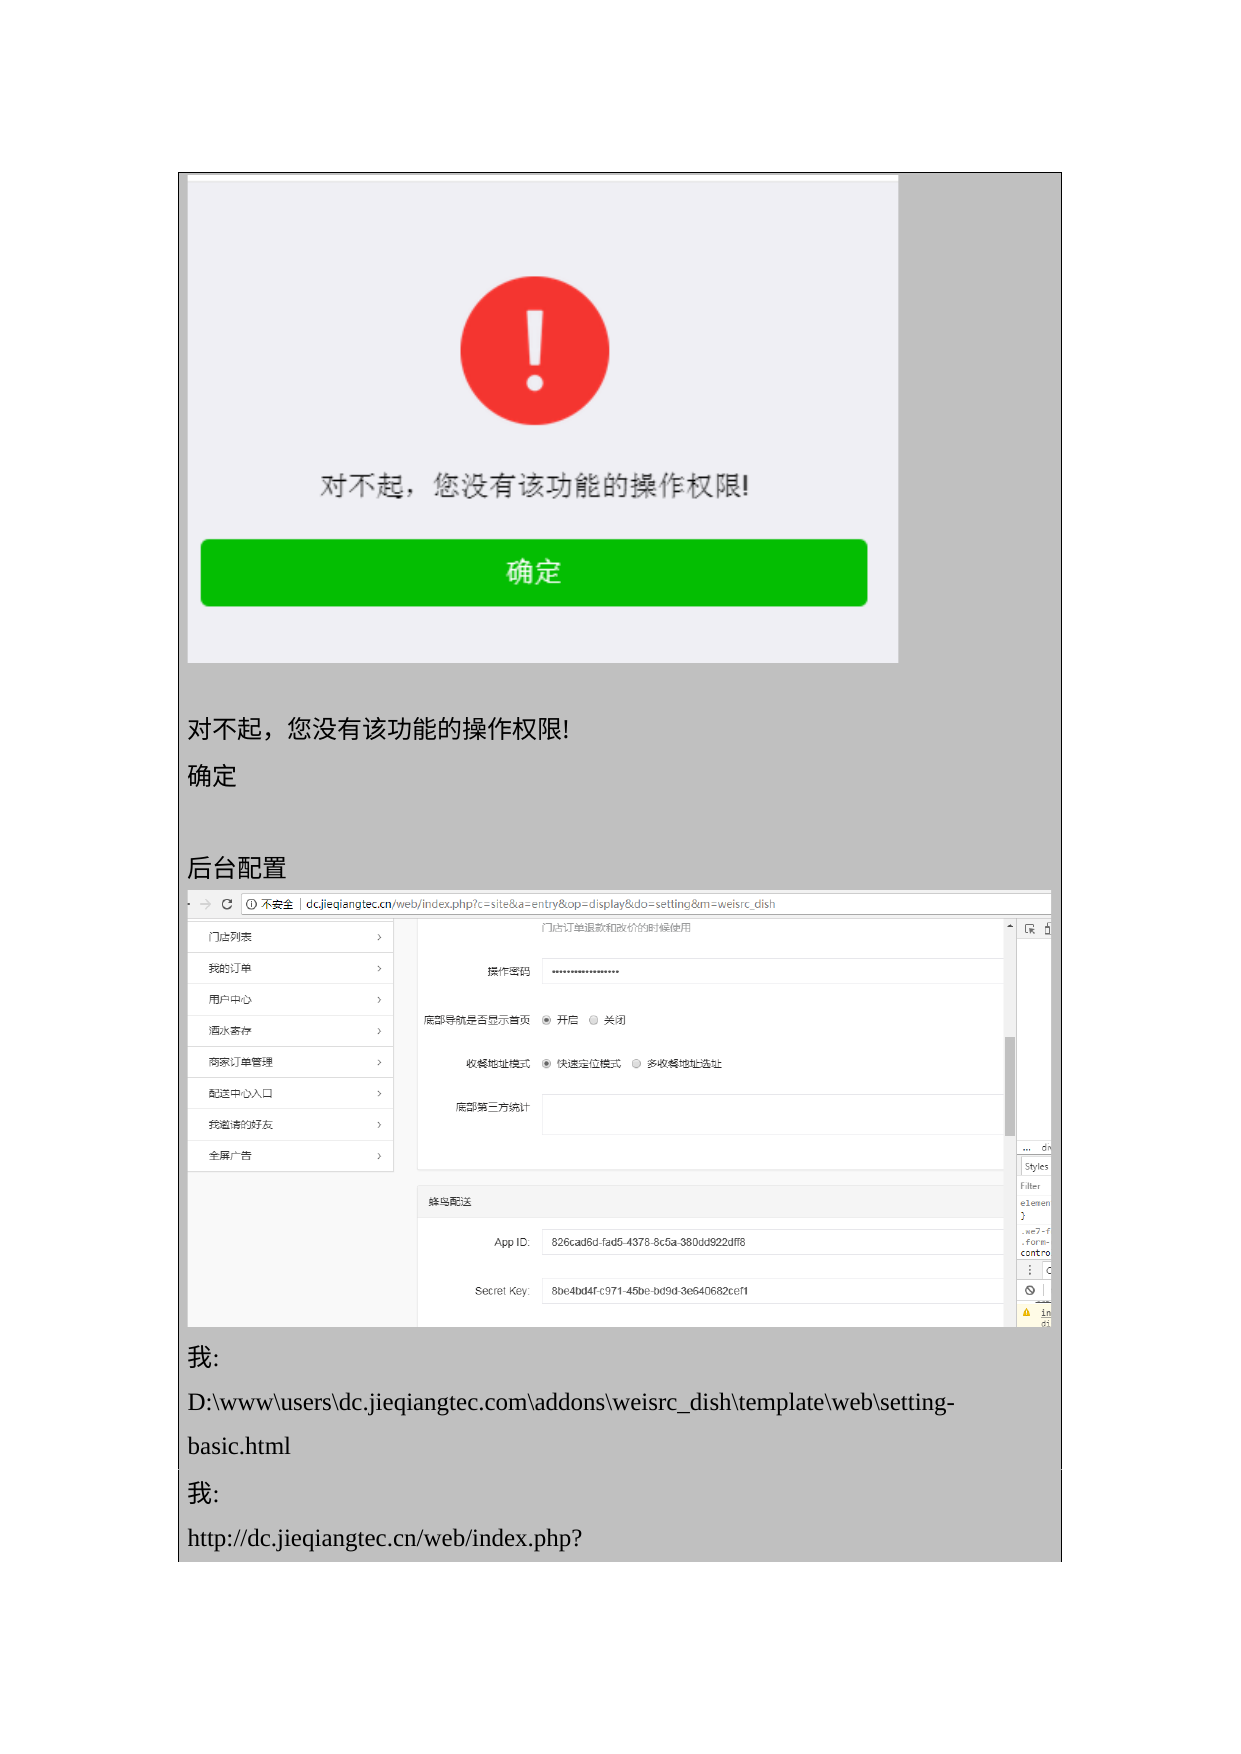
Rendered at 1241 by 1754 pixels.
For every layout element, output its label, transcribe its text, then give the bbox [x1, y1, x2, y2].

list 确定 [179, 752, 1061, 798]
list 我: [179, 1469, 1061, 1516]
list D:\www\users\dc.jieqiangtec.com\addons\weisrc_dish\template\web\setting-basic.html [179, 1379, 1061, 1469]
picture [187, 890, 1052, 1327]
list 我: [179, 1333, 1061, 1379]
list http://dc.jieqiangtec.cn/web/index.php?c=site&a=entry&op=post&id=21&storeid=21&do=setting&m=weisrc_dish [179, 1516, 1061, 1562]
list 后台配置 [179, 844, 1061, 891]
picture [187, 175, 899, 663]
list 对不起，您没有该功能的操作权限! [179, 706, 1061, 752]
